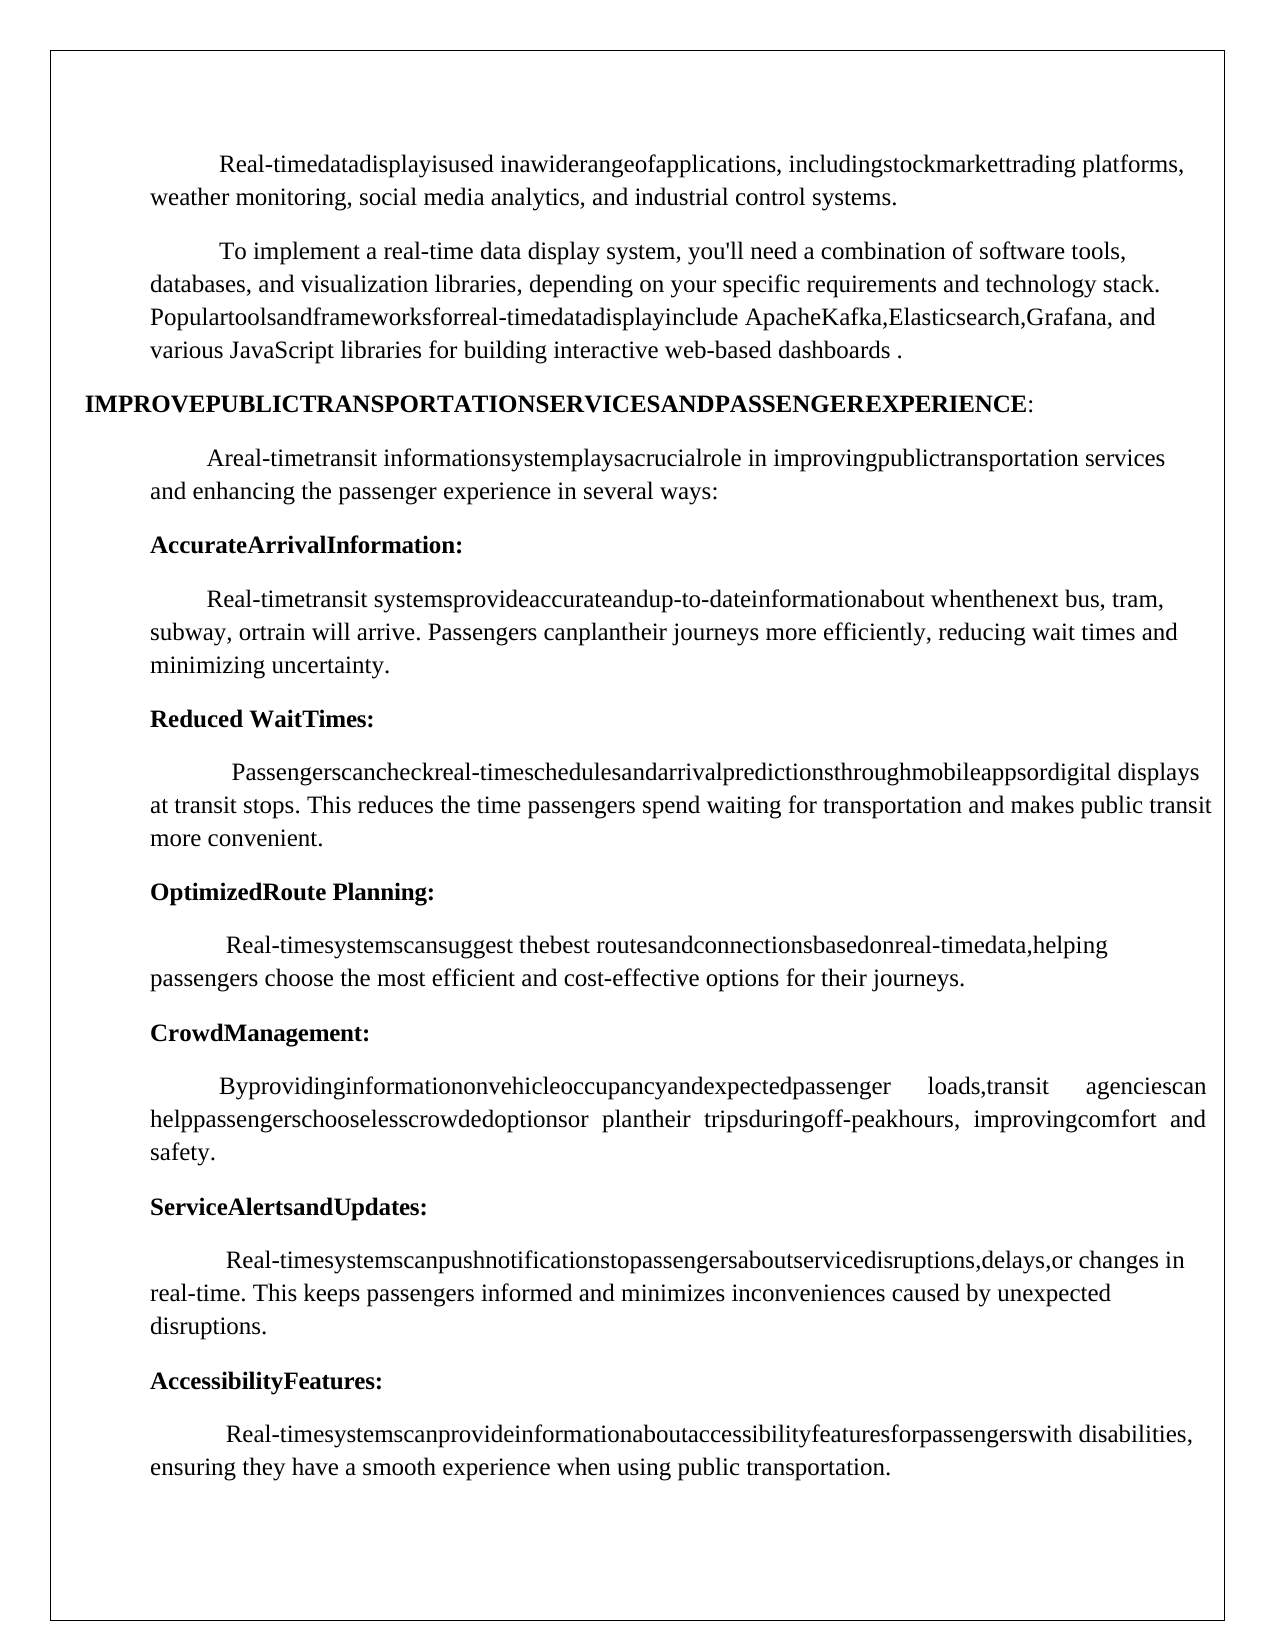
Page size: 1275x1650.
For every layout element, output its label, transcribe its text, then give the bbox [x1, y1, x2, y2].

text Real-timesystemscanpushnotificationstopassengersaboutservicedisruptions,delays,or changes in real-time. This keeps passengers informed and minimizes inconveniences caused by unexpected disruptions. [150, 1245, 1198, 1340]
subtitle IMPROVEPUBLICTRANSPORTATIONSERVICESANDPASSENGEREXPERIENCE: [84, 389, 1219, 418]
text Real-timesystemscanprovideinformationaboutaccessibilityfeaturesforpassengerswith disabilities, ensuring they have a smooth experience when using public transportation. [150, 1419, 1219, 1481]
text Real-timedatadisplayisused inawiderangeofapplications, includingstockmarkettrading platforms, weather monitoring, social media analytics, and industrial control systems. [150, 149, 1219, 211]
subtitle AccessibilityFeatures: [150, 1366, 1219, 1394]
text Passengerscancheckreal-timeschedulesandarrivalpredictionsthroughmobileappsordigital displays at transit stops. This reduces the time passengers spend waiting for transportation and makes public transit more convenient. [150, 757, 1219, 852]
text Byprovidinginformationonvehicleoccupancyandexpectedpassenger loads,transit agenciescan helppassengerschooselesscrowdedoptionsor plantheir tripsduringoff-peakhours, improvingcomfort and safety. [150, 1071, 1207, 1166]
text To implement a real-time data display system, you'll need a combination of software tools, databases, and visualization libraries, depending on your specific requirements and technology stack. Populartoolsandframeworksforreal-timedatadisplayinclude ApacheKafka,Elasticsearch,Grafana, and various JavaScript libraries for building interactive web-based dashboards . [150, 236, 1198, 364]
subtitle CrowdManagement: [150, 1018, 1219, 1047]
text Real-timetransit systemsprovideaccurateandup-to-dateinformationabout whenthenext bus, tram, subway, ortrain will arrive. Passengers canplantheir journeys more efficiently, reducing wait times and minimizing uncertainty. [150, 584, 1198, 679]
text Real-timesystemscansuggest thebest routesandconnectionsbasedonreal-timedata,helping passengers choose the most efficient and cost-effective options for their journeys. [150, 931, 1219, 992]
subtitle AccurateArrivalInformation: [150, 530, 1219, 559]
subtitle OptimizedRoute Planning: [150, 877, 1219, 906]
subtitle Reduced WaitTimes: [150, 704, 1219, 733]
text Areal-timetransit informationsystemplaysacrucialrole in improvingpublictransportation services and enhancing the passenger experience in several ways: [150, 443, 1198, 505]
subtitle ServiceAlertsandUpdates: [150, 1192, 1219, 1221]
